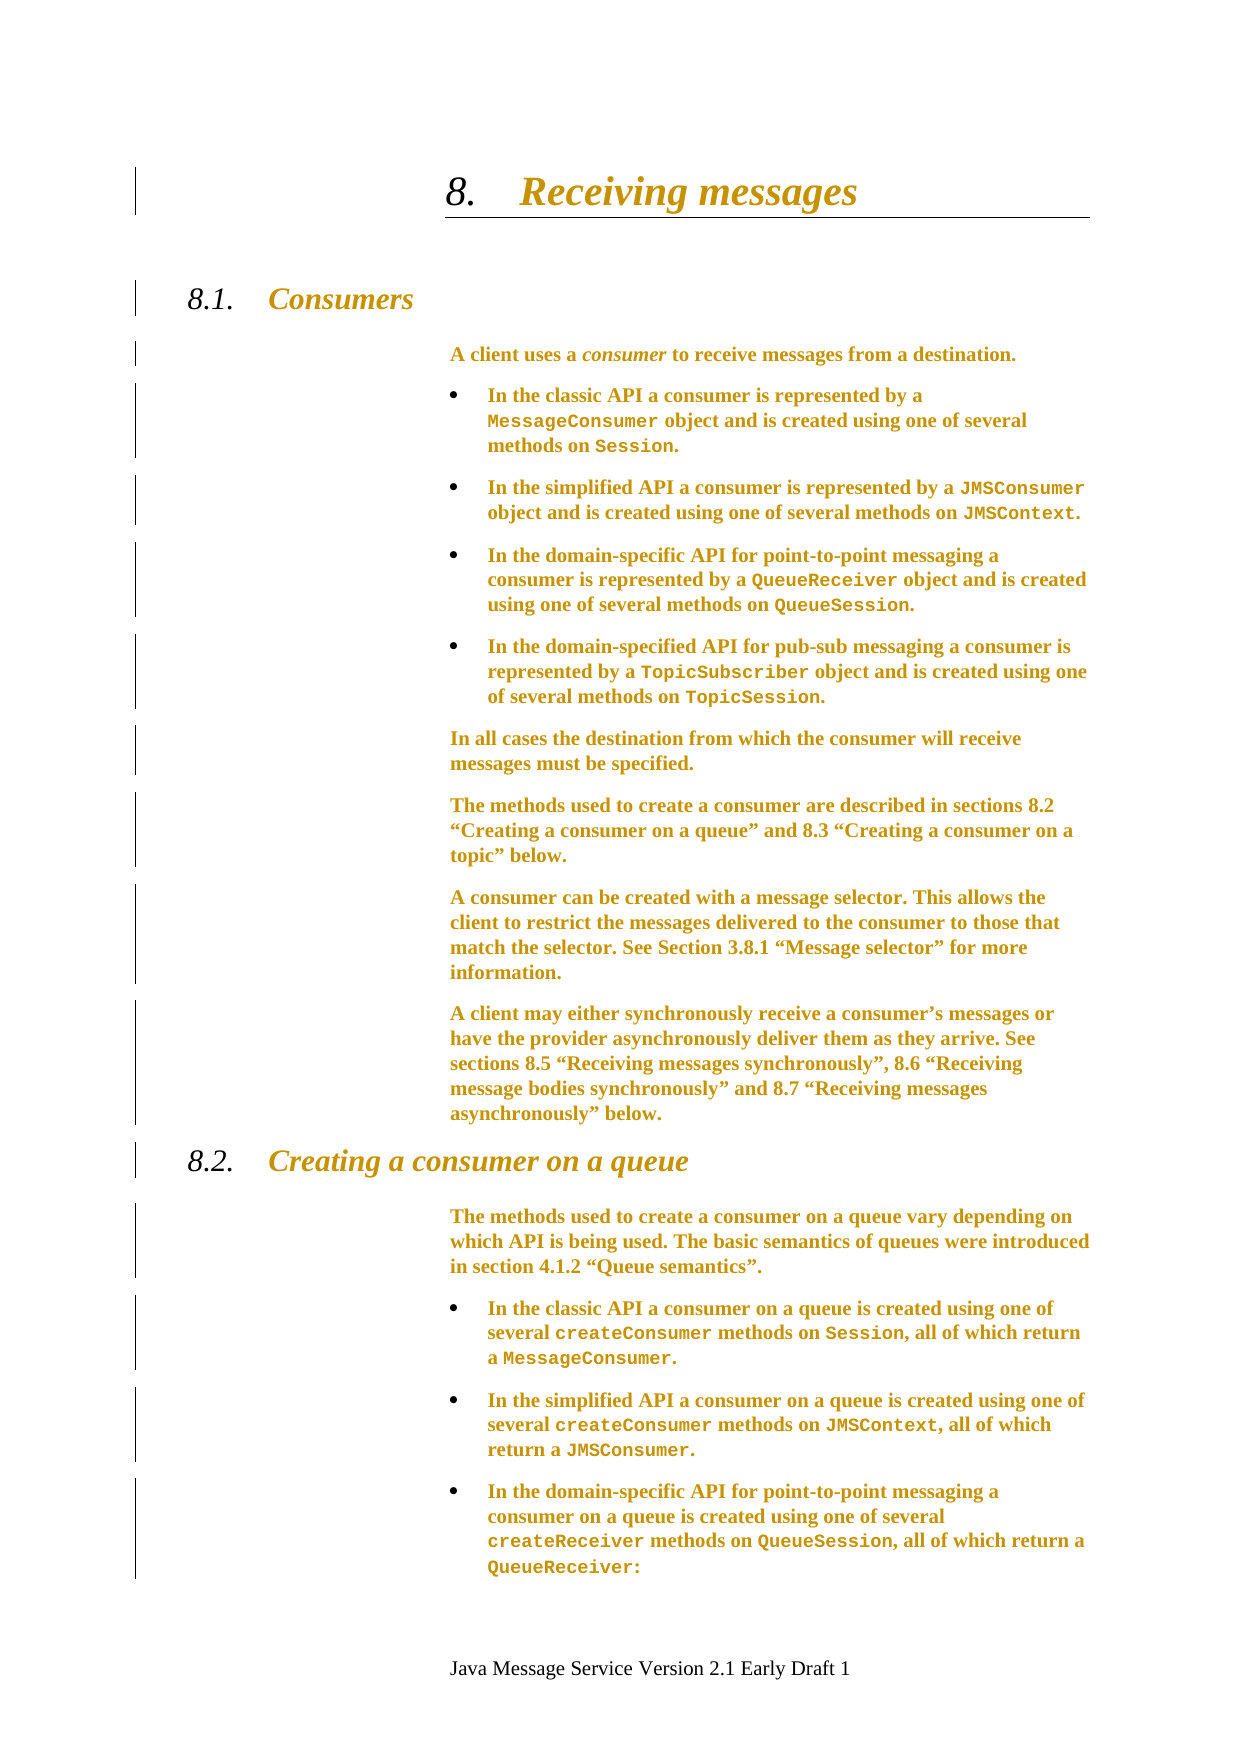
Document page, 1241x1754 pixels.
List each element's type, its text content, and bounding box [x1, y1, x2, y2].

subtitle Receiving messages [445, 167, 1090, 217]
list In all cases the destination from which the consumer will receive messages must be specified. [450, 725, 1090, 775]
list In the domain-specific API for point-to-point messaging a consumer is represented by a QueueReceiver object and is created using one of several methods on QueueSession. [450, 542, 1090, 617]
text A client uses a consumer to receive messages from a destination. [450, 341, 1090, 366]
subtitle Consumers [187, 280, 1090, 316]
list In the simplified API a consumer on a queue is created using one of several createConsumer methods on JMSContext, all of which return a JMSConsumer. [450, 1387, 1090, 1462]
subtitle Creating a consumer on a queue [187, 1142, 1090, 1178]
text The methods used to create a consumer on a queue vary depending on which API is being used. The basic semantics of queues were introduced in section 4.1.2 “Queue semantics”. [450, 1203, 1090, 1278]
list In the domain-specified API for pub-sub messaging a consumer is represented by a TopicSubscriber object and is created using one of several methods on TopicSession. [450, 633, 1090, 709]
list The methods used to create a consumer are described in sections 8.2 “Creating a consumer on a queue” and 8.3 “Creating a consumer on a topic” below. [450, 792, 1090, 867]
list In the simplified API a consumer is represented by a JMSConsumer object and is created using one of several methods on JMSContext. [450, 475, 1090, 525]
list In the domain-specific API for point-to-point messaging a consumer on a queue is created using one of several createReceiver methods on QueueSession, all of which return a QueueReceiver: [450, 1478, 1090, 1579]
text A client may either synchronously receive a consumer’s messages or have the provider asynchronously deliver them as they arrive. See sections 8.5 “Receiving messages synchronously”, 8.6 “Receiving message bodies synchronously” and 8.7 “Receiving messages asynchronously” below. [450, 1000, 1090, 1125]
list In the classic API a consumer on a queue is created using one of several createConsumer methods on Session, all of which return a MessageConsumer. [450, 1295, 1090, 1370]
list In the classic API a consumer is represented by a MessageConsumer object and is created using one of several methods on Session. [450, 383, 1090, 458]
